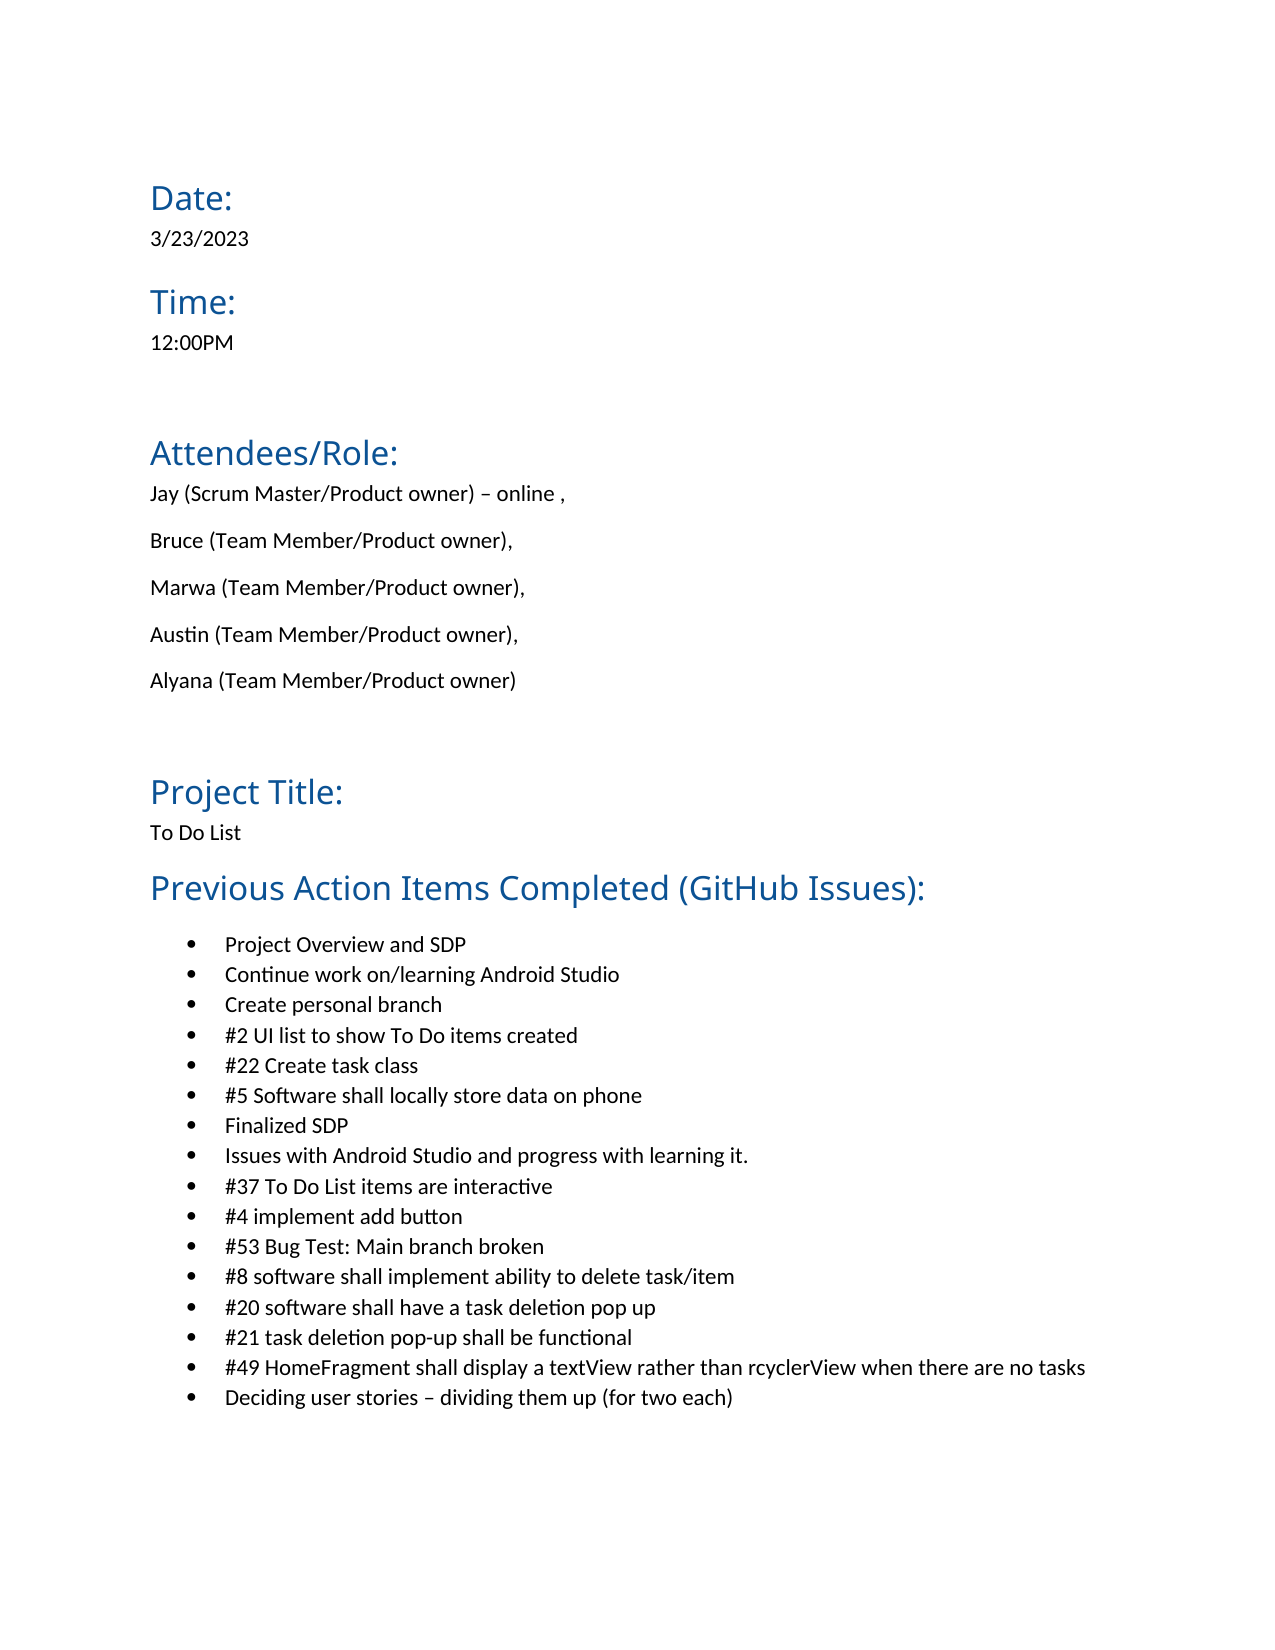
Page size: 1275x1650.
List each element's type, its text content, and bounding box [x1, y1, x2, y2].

text Bruce (Team Member/Product owner), [150, 526, 1125, 554]
list #21 task deletion pop-up shall be functional [187, 1323, 1125, 1351]
list Finalized SDP [187, 1111, 1125, 1139]
list #8 software shall implement ability to delete task/item [187, 1262, 1125, 1291]
text 12:00PM [150, 328, 1125, 356]
list #22 Create task class [187, 1051, 1125, 1079]
text Marwa (Team Member/Product owner), [150, 573, 1125, 601]
list #2 UI list to show To Do items created [187, 1021, 1125, 1049]
subtitle Date: [150, 175, 1125, 220]
list #53 Bug Test: Main branch broken [187, 1232, 1125, 1260]
subtitle Project Title: [150, 769, 1125, 814]
list #5 Software shall locally store data on phone [187, 1081, 1125, 1109]
list Deciding user stories – dividing them up (for two each) [187, 1383, 1125, 1411]
text 3/23/2023 [150, 224, 1125, 252]
list #20 software shall have a task deletion pop up [187, 1293, 1125, 1321]
subtitle Time: [150, 279, 1125, 324]
list Continue work on/learning Android Studio [187, 960, 1125, 988]
list #4 implement add button [187, 1202, 1125, 1230]
list Create personal branch [187, 991, 1125, 1019]
text Previous Action Items Completed (GitHub Issues): [150, 864, 1125, 910]
text Austin (Team Member/Product owner), [150, 620, 1125, 648]
text Jay (Scrum Master/Product owner) – online , [150, 479, 1125, 507]
list #37 To Do List items are interactive [187, 1172, 1125, 1200]
list Project Overview and SDP [187, 930, 1125, 958]
text Alyana (Team Member/Product owner) [150, 667, 1125, 695]
text To Do List [150, 818, 1125, 846]
list #49 HomeFragment shall display a textView rather than rcyclerView when there are no tasks [187, 1353, 1125, 1381]
subtitle Attendees/Role: [150, 430, 1125, 476]
list Issues with Android Studio and progress with learning it. [187, 1142, 1125, 1170]
